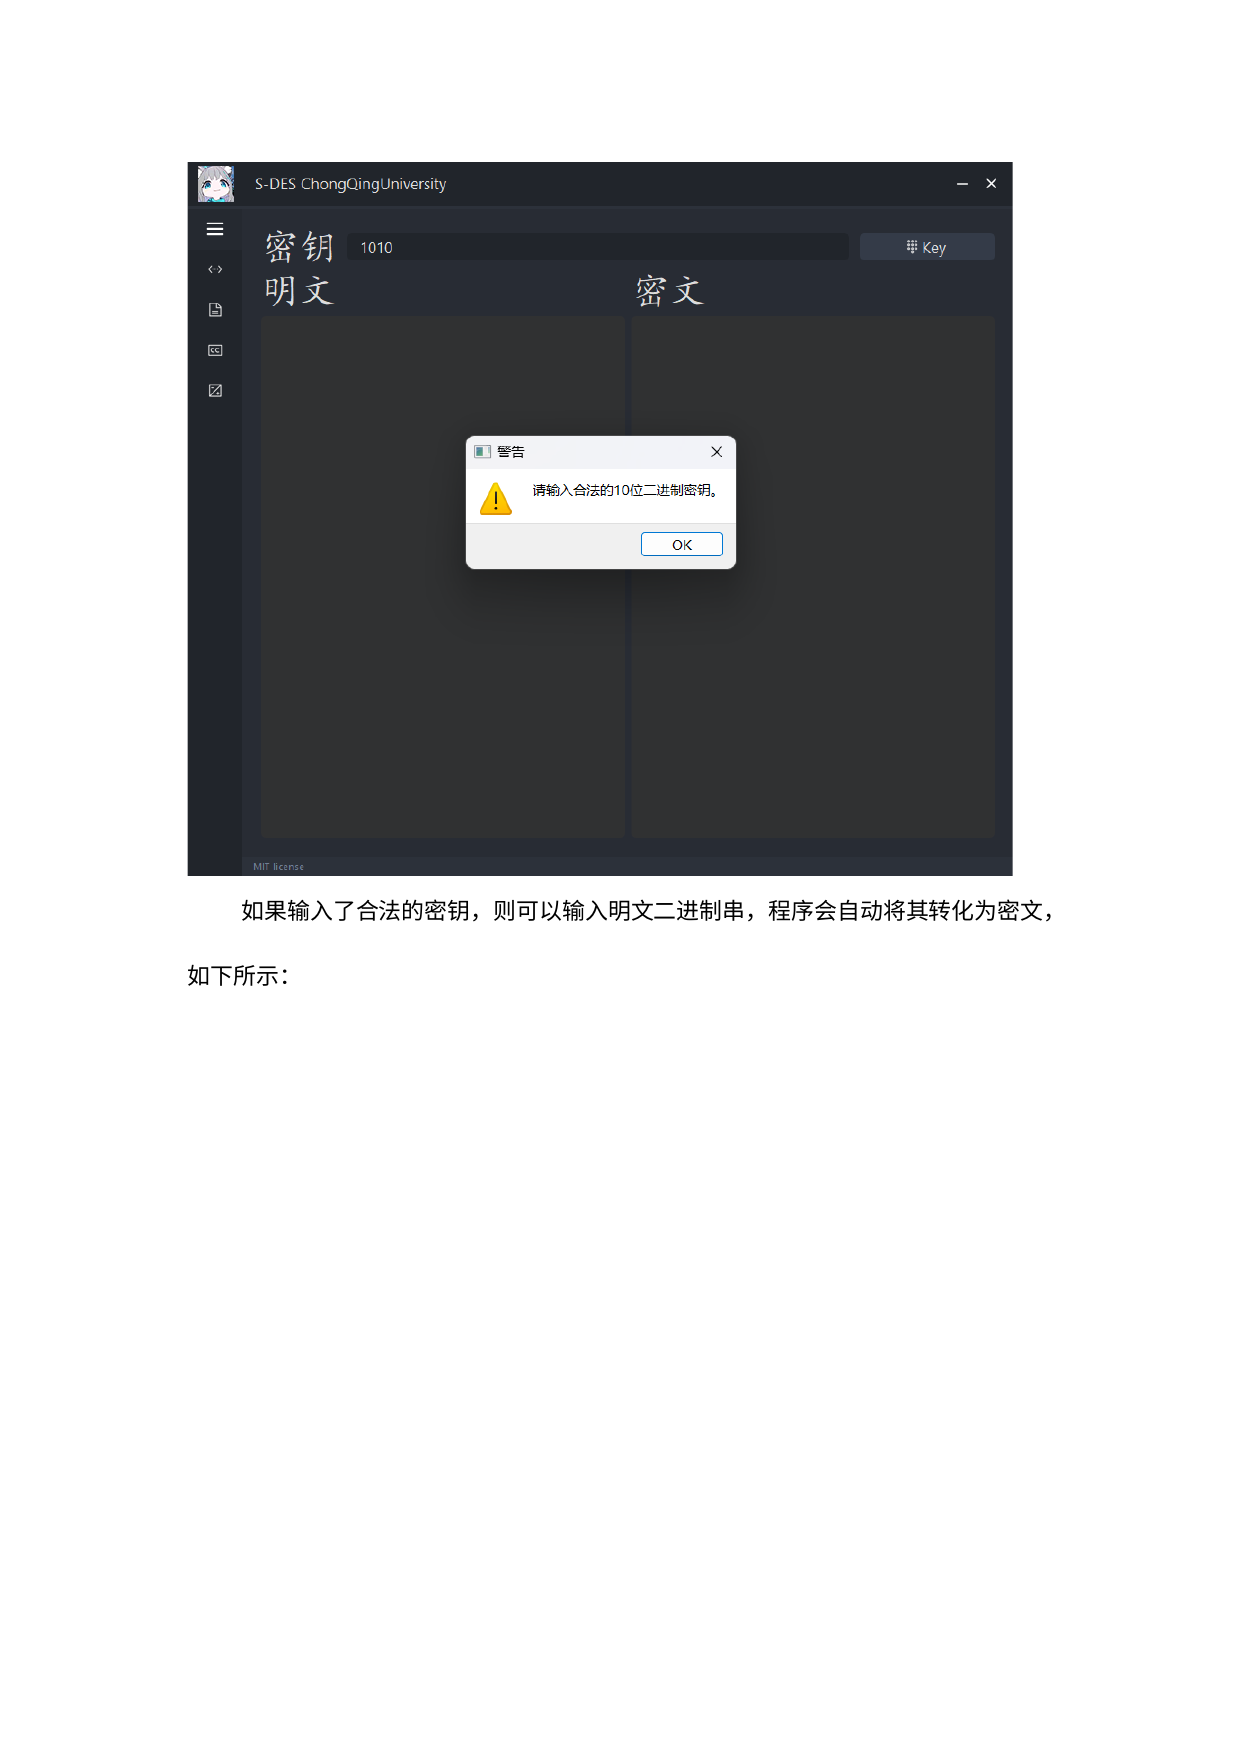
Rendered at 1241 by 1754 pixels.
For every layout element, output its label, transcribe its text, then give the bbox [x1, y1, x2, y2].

text 如果输入了合法的密钥，则可以输入明文二进制串，程序会自动将其转化为密文，如下所示： [187, 877, 1053, 1007]
picture [187, 162, 1013, 876]
